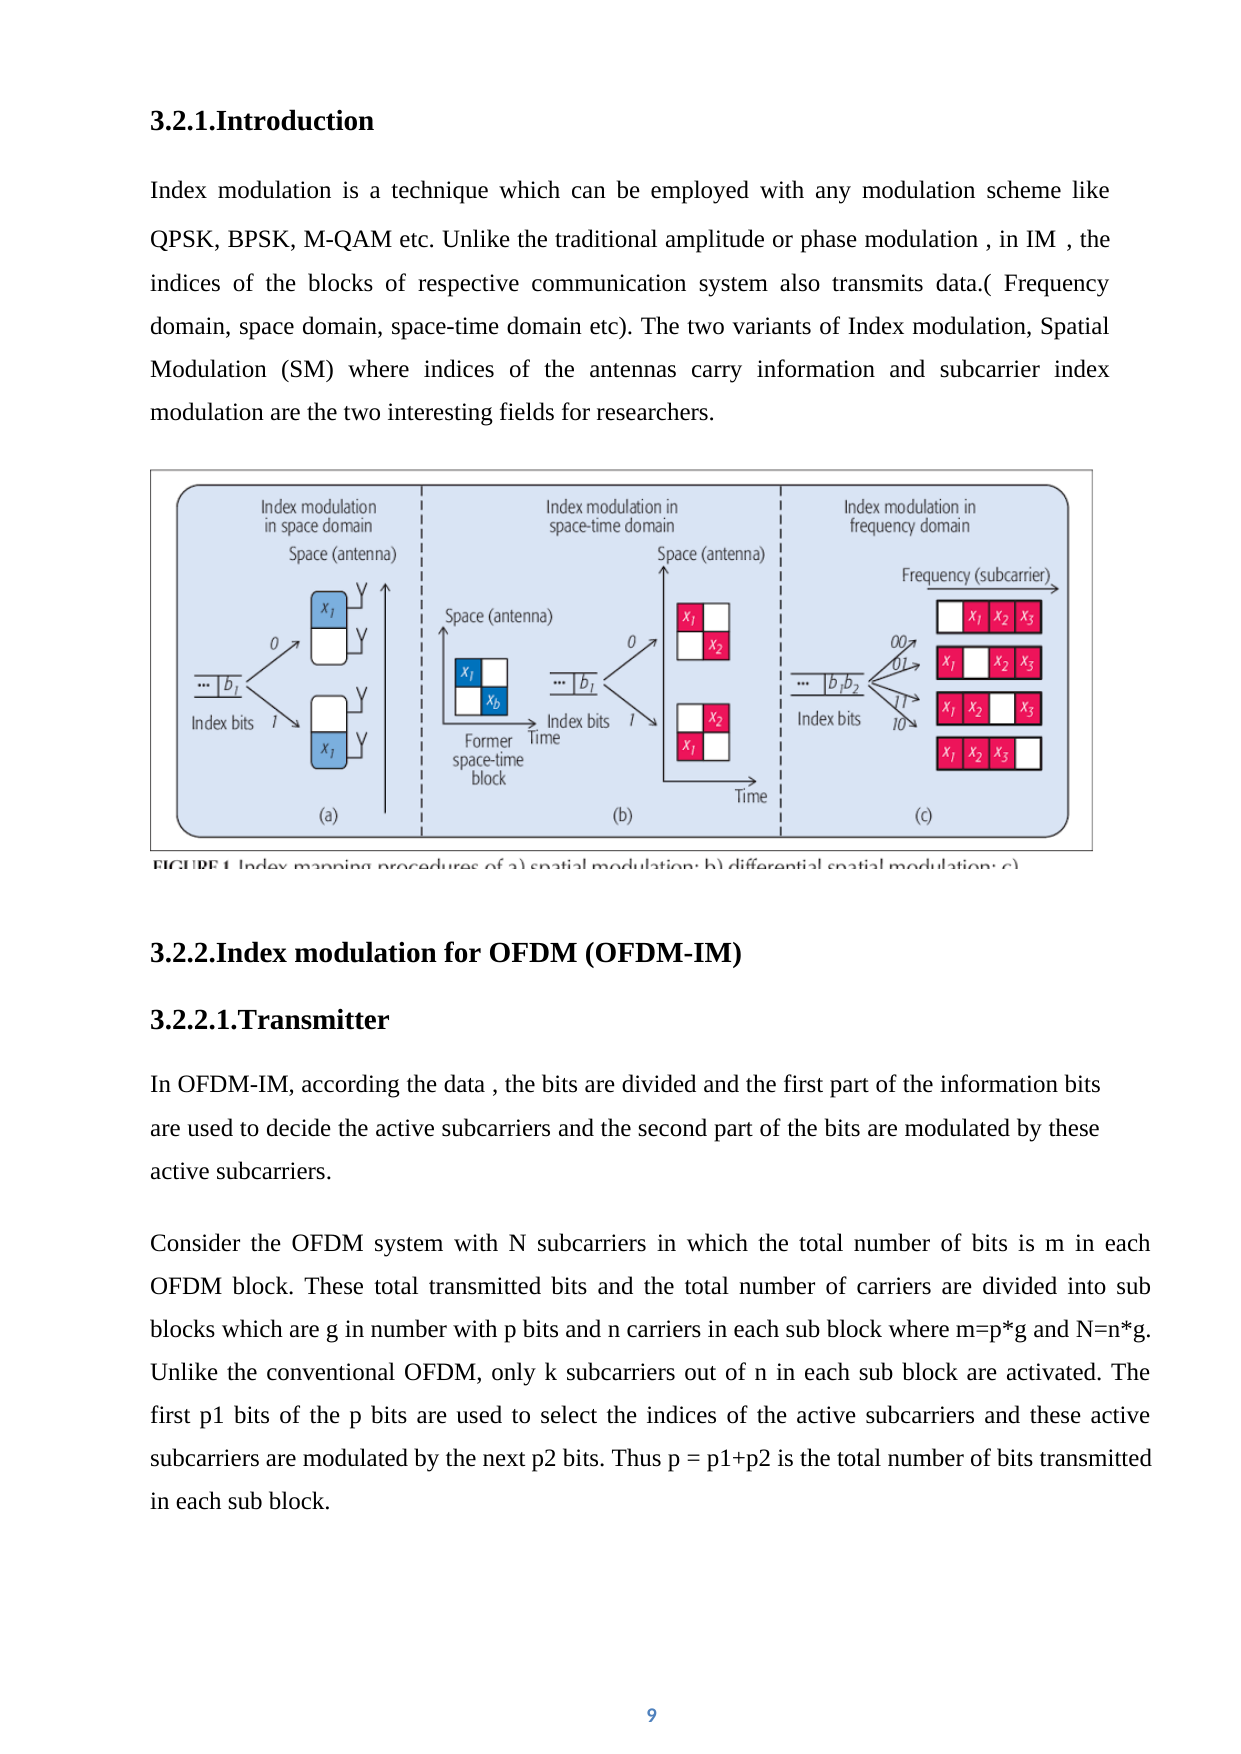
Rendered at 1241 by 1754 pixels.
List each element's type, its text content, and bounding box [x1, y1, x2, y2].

picture [150, 469, 1094, 869]
text 3.2.2.Index modulation for OFDM (OFDM-IM) [150, 935, 1102, 969]
text Index modulation is a technique which can be employed with any modulation scheme like QPSK, BPSK, M-QAM etc. Unlike the traditional amplitude or phase modulation , in IM , the indices of the blocks of respective communication system also transmits data.( Frequency domain, space domain, space-time domain etc). The two variants of Index modulation, Spatial Modulation (SM) where indices of the antennas carry information and subcarrier index modulation are the two interesting fields for researchers. [150, 175, 1110, 426]
text 3.2.2.1.Transmitter [150, 1002, 1102, 1036]
text 3.2.1.Introduction [150, 103, 1102, 136]
text Consider the OFDM system with N subcarriers in which the total number of bits is m in each OFDM block. These total transmitted bits and the total number of carriers are divided into sub blocks which are g in number with p bits and n carriers in each sub block where m=p*g and N=n*g. Unlike the conventional OFDM, only k subcarriers out of n in each sub block are activated. The first p1 bits of the p bits are used to select the indices of the active subcarriers and these active subcarriers are modulated by the next p2 bits. Thus p = p1+p2 is the total number of bits transmitted in each sub block. [150, 1228, 1152, 1515]
text In OFDM-IM, according the data , the bits are divided and the first part of the information bits are used to decide the active subcarriers and the second part of the bits are modulated by these active subcarriers. [150, 1069, 1102, 1184]
